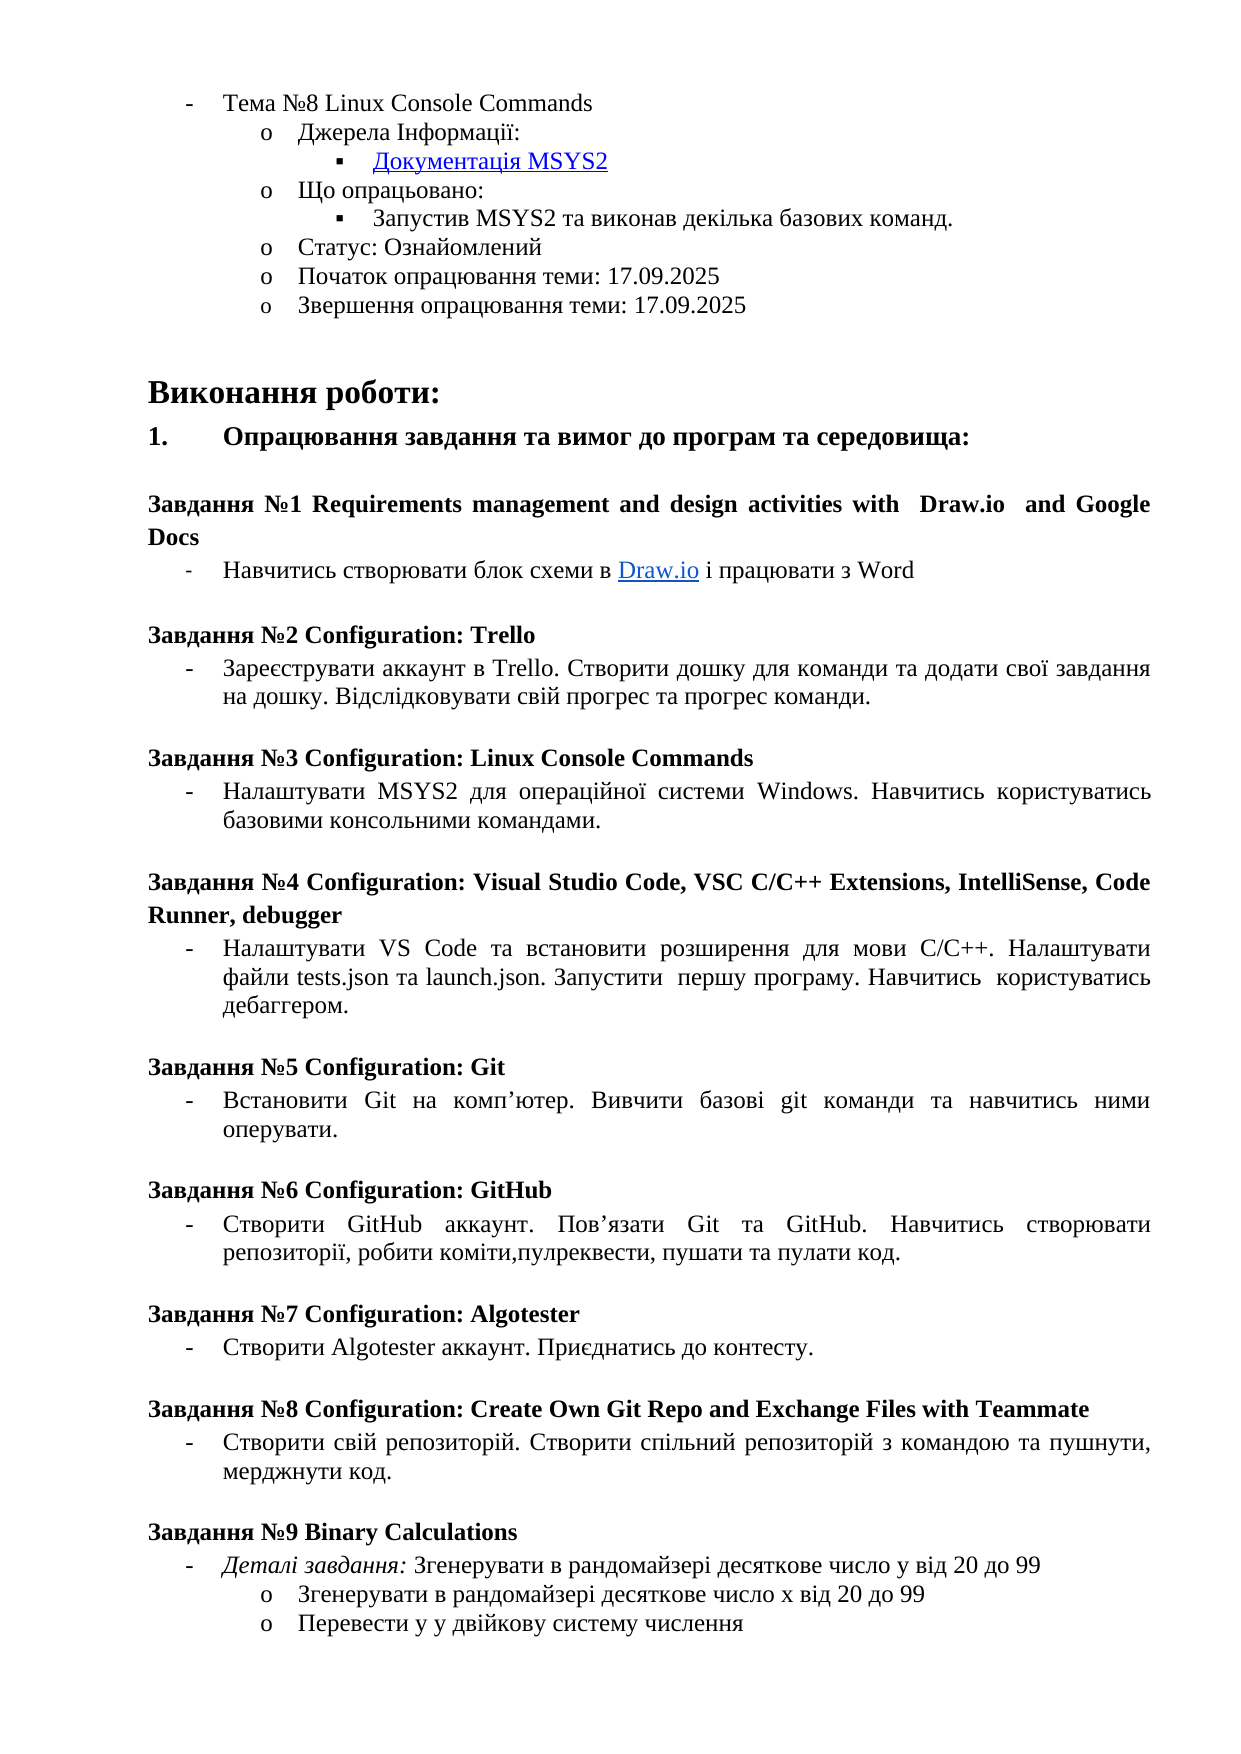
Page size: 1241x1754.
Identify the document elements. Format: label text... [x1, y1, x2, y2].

list Налаштувати MSYS2 для операційної системи Windows. Навчитись користуватись базовими консольними командами. [185, 776, 1152, 834]
list Деталі завдання: Згенерувати в рандомайзері десяткове число y від 20 до 99 [185, 1551, 1152, 1579]
text Завдання №4 Configuration: Visual Studio Code, VSC C/C++ Extensions, IntelliSense, Code Runner, debugger [148, 867, 1152, 928]
list Що опрацьовано: [260, 175, 1152, 203]
list Джерела Інформації: [260, 117, 1152, 146]
text Завдання №9 Binary Calculations [148, 1517, 1152, 1546]
list Створити Algotester аккаунт. Приєднатись до контесту. [185, 1332, 1152, 1361]
list Тема №8 Linux Console Commands [185, 88, 1152, 117]
list Початок опрацювання теми: 17.09.2025 [260, 261, 1152, 290]
list Зареєструвати аккаунт в Trellо. Створити дошку для команди та додати свої завдання на дошку. Відслідковувати свій прогрес та прогрес команди. [185, 653, 1152, 710]
text Завдання №8 Configuration: Create Own Git Repo and Exchange Files with Teammate [148, 1394, 1152, 1423]
list Документація MSYS2 [335, 146, 1152, 175]
list Запустив MSYS2 та виконав декілька базових команд. [335, 203, 1152, 232]
list Згенерувати в рандомайзері десяткове число x від 20 до 99 [260, 1579, 1152, 1608]
list Створити свій репозиторій. Створити спільний репозиторій з командою та пушнути, мерджнути код. [185, 1427, 1152, 1484]
subtitle Виконання роботи: [148, 372, 1152, 411]
list Створити GitHub аккаунт. Пов’язати Git та GitHub. Навчитись створювати репозиторії, робити коміти,пулреквести, пушати та пулати код. [185, 1209, 1152, 1266]
text Завдання №1 Requirements management and design activities with Draw.io and Google Docs [148, 489, 1152, 551]
list Статус: Ознайомлений [260, 232, 1152, 261]
text Завдання №5 Configuration: Git [148, 1052, 1152, 1081]
list Звершення опрацювання теми: 17.09.2025 [260, 290, 1152, 318]
list Навчитись створювати блок схеми в Draw.io і працювати з Word [185, 555, 1152, 584]
list Перевести y у двійкову систему числення [260, 1608, 1152, 1637]
text Завдання №3 Configuration: Linux Console Commands [148, 743, 1152, 772]
list Встановити Git на комп’ютер. Вивчити базові git команди та навчитись ними оперувати. [185, 1085, 1152, 1143]
text Завдання №6 Configuration: GitHub [148, 1176, 1152, 1204]
list Налаштувати VS Code та встановити розширення для мови C/C++. Налаштувати файли tests.json та launch.json. Запустити першу програму. Навчитись користуватись дебаггером. [185, 933, 1152, 1019]
text Завдання №2 Configuration: Trellо [148, 620, 1152, 648]
subtitle 1. Опрацювання завдання та вимог до програм та середовища: [148, 421, 1152, 452]
text Завдання №7 Configuration: Algotester [148, 1299, 1152, 1328]
